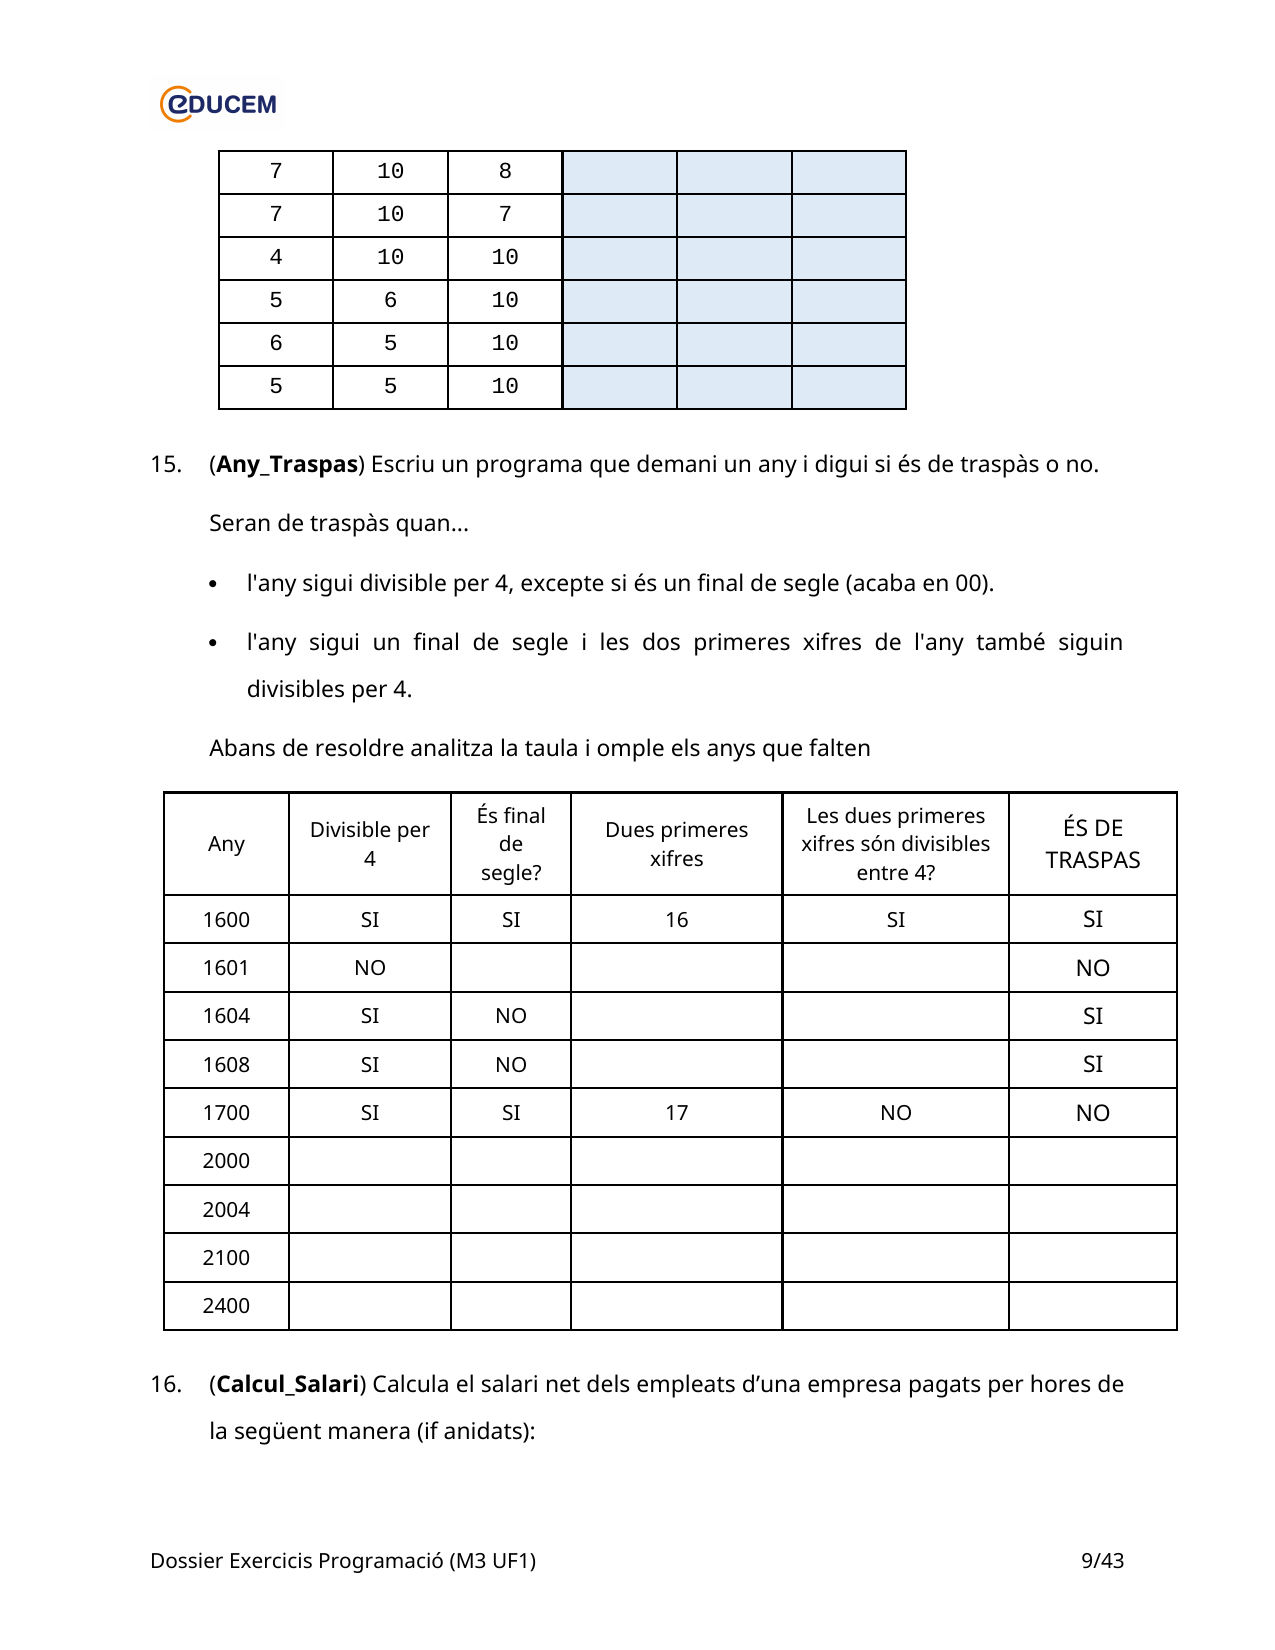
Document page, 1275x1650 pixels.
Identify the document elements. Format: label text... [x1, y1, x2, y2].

table_cell NO [290, 944, 450, 991]
list l'any sigui divisible per 4, excepte si és un final de segle (acaba en 00). [209, 566, 1125, 598]
table_header Dues primeres xifres [572, 794, 781, 894]
table_cell 7 [220, 195, 332, 236]
table_cell 6 [220, 324, 332, 365]
table_cell 1700 [165, 1089, 288, 1136]
table_cell 10 [449, 281, 561, 322]
table_cell 10 [449, 367, 561, 408]
table_cell [784, 1138, 1008, 1184]
table_cell 1608 [165, 1041, 288, 1087]
text (Any_Traspas) Escriu un programa que demani un any i digui si és de traspàs o no. [150, 448, 1125, 479]
table_cell [678, 195, 791, 236]
table_cell [678, 238, 791, 279]
table_cell NO [452, 993, 570, 1039]
table_cell [572, 944, 781, 991]
table_cell 5 [220, 281, 332, 322]
table_cell [793, 238, 905, 279]
table_cell [564, 238, 676, 279]
table_cell 6 [334, 281, 447, 322]
table_cell [784, 993, 1008, 1039]
table_cell [793, 281, 905, 322]
table_cell [1010, 1186, 1176, 1232]
table_cell [784, 1234, 1008, 1281]
picture [150, 75, 285, 132]
table_cell [290, 1138, 450, 1184]
table_cell SI [1010, 1041, 1176, 1087]
table_cell [452, 944, 570, 991]
table_cell [1010, 1138, 1176, 1184]
table_cell [572, 1283, 781, 1329]
table_cell 4 [220, 238, 332, 279]
table_cell [572, 1138, 781, 1184]
table_cell 1604 [165, 993, 288, 1039]
table_cell [564, 324, 676, 365]
table_cell [784, 1186, 1008, 1232]
table_cell [572, 993, 781, 1039]
table_header ÉS DE TRASPAS [1010, 794, 1176, 894]
table_cell [793, 195, 905, 236]
table_cell 10 [334, 238, 447, 279]
table_cell [290, 1186, 450, 1232]
table_header Divisible per 4 [290, 794, 450, 894]
table_cell 8 [449, 152, 561, 193]
table_cell [564, 281, 676, 322]
table_cell SI [1010, 993, 1176, 1039]
table_cell NO [784, 1089, 1008, 1136]
table_cell SI [290, 1089, 450, 1136]
table_header Les dues primeres xifres són divisibles entre 4? [784, 794, 1008, 894]
list Seran de traspàs quan... [209, 507, 1125, 538]
table_cell [572, 1234, 781, 1281]
table_cell NO [1010, 1089, 1176, 1136]
table_cell 1600 [165, 896, 288, 942]
table_cell SI [452, 1089, 570, 1136]
table_cell [564, 152, 676, 193]
table_cell SI [290, 896, 450, 942]
table_cell 17 [572, 1089, 781, 1136]
table_cell SI [452, 896, 570, 942]
table_cell [793, 152, 905, 193]
table_cell [784, 1041, 1008, 1087]
table_cell 7 [449, 195, 561, 236]
table_cell [290, 1283, 450, 1329]
table_cell NO [1010, 944, 1176, 991]
table_cell 10 [449, 324, 561, 365]
table_cell NO [452, 1041, 570, 1087]
table_cell 2100 [165, 1234, 288, 1281]
table_cell [564, 367, 676, 408]
table_cell [784, 944, 1008, 991]
table_cell [793, 367, 905, 408]
table_header És final de segle? [452, 794, 570, 894]
list Abans de resoldre analitza la taula i omple els anys que falten [209, 732, 1125, 763]
table_cell [793, 324, 905, 365]
text (Calcul_Salari) Calcula el salari net dels empleats d’una empresa pagats per hores de la següent manera (if anidats): [150, 1368, 1125, 1447]
table_cell 5 [334, 324, 447, 365]
table_cell [452, 1138, 570, 1184]
list l'any sigui un final de segle i les dos primeres xifres de l'any també siguin divisibles per 4. [209, 626, 1125, 704]
table_cell [678, 324, 791, 365]
table_cell [678, 152, 791, 193]
table_cell [452, 1283, 570, 1329]
table_cell 2000 [165, 1138, 288, 1184]
table_cell [1010, 1283, 1176, 1329]
table_cell [564, 195, 676, 236]
table_cell SI [1010, 896, 1176, 942]
table_cell 16 [572, 896, 781, 942]
table_cell 10 [449, 238, 561, 279]
table_header Any [165, 794, 288, 894]
table_cell [572, 1041, 781, 1087]
table_cell 10 [334, 195, 447, 236]
table_cell SI [290, 993, 450, 1039]
table_cell 2004 [165, 1186, 288, 1232]
table_cell [452, 1186, 570, 1232]
table_cell 5 [334, 367, 447, 408]
table_cell [678, 367, 791, 408]
table_cell 2400 [165, 1283, 288, 1329]
table_cell 10 [334, 152, 447, 193]
table_cell [678, 281, 791, 322]
table_cell [290, 1234, 450, 1281]
table_cell [452, 1234, 570, 1281]
table_cell 7 [220, 152, 332, 193]
table_cell 5 [220, 367, 332, 408]
table_cell 1601 [165, 944, 288, 991]
table_cell SI [290, 1041, 450, 1087]
table_cell SI [784, 896, 1008, 942]
table_cell [1010, 1234, 1176, 1281]
table_cell [784, 1283, 1008, 1329]
table_cell [572, 1186, 781, 1232]
